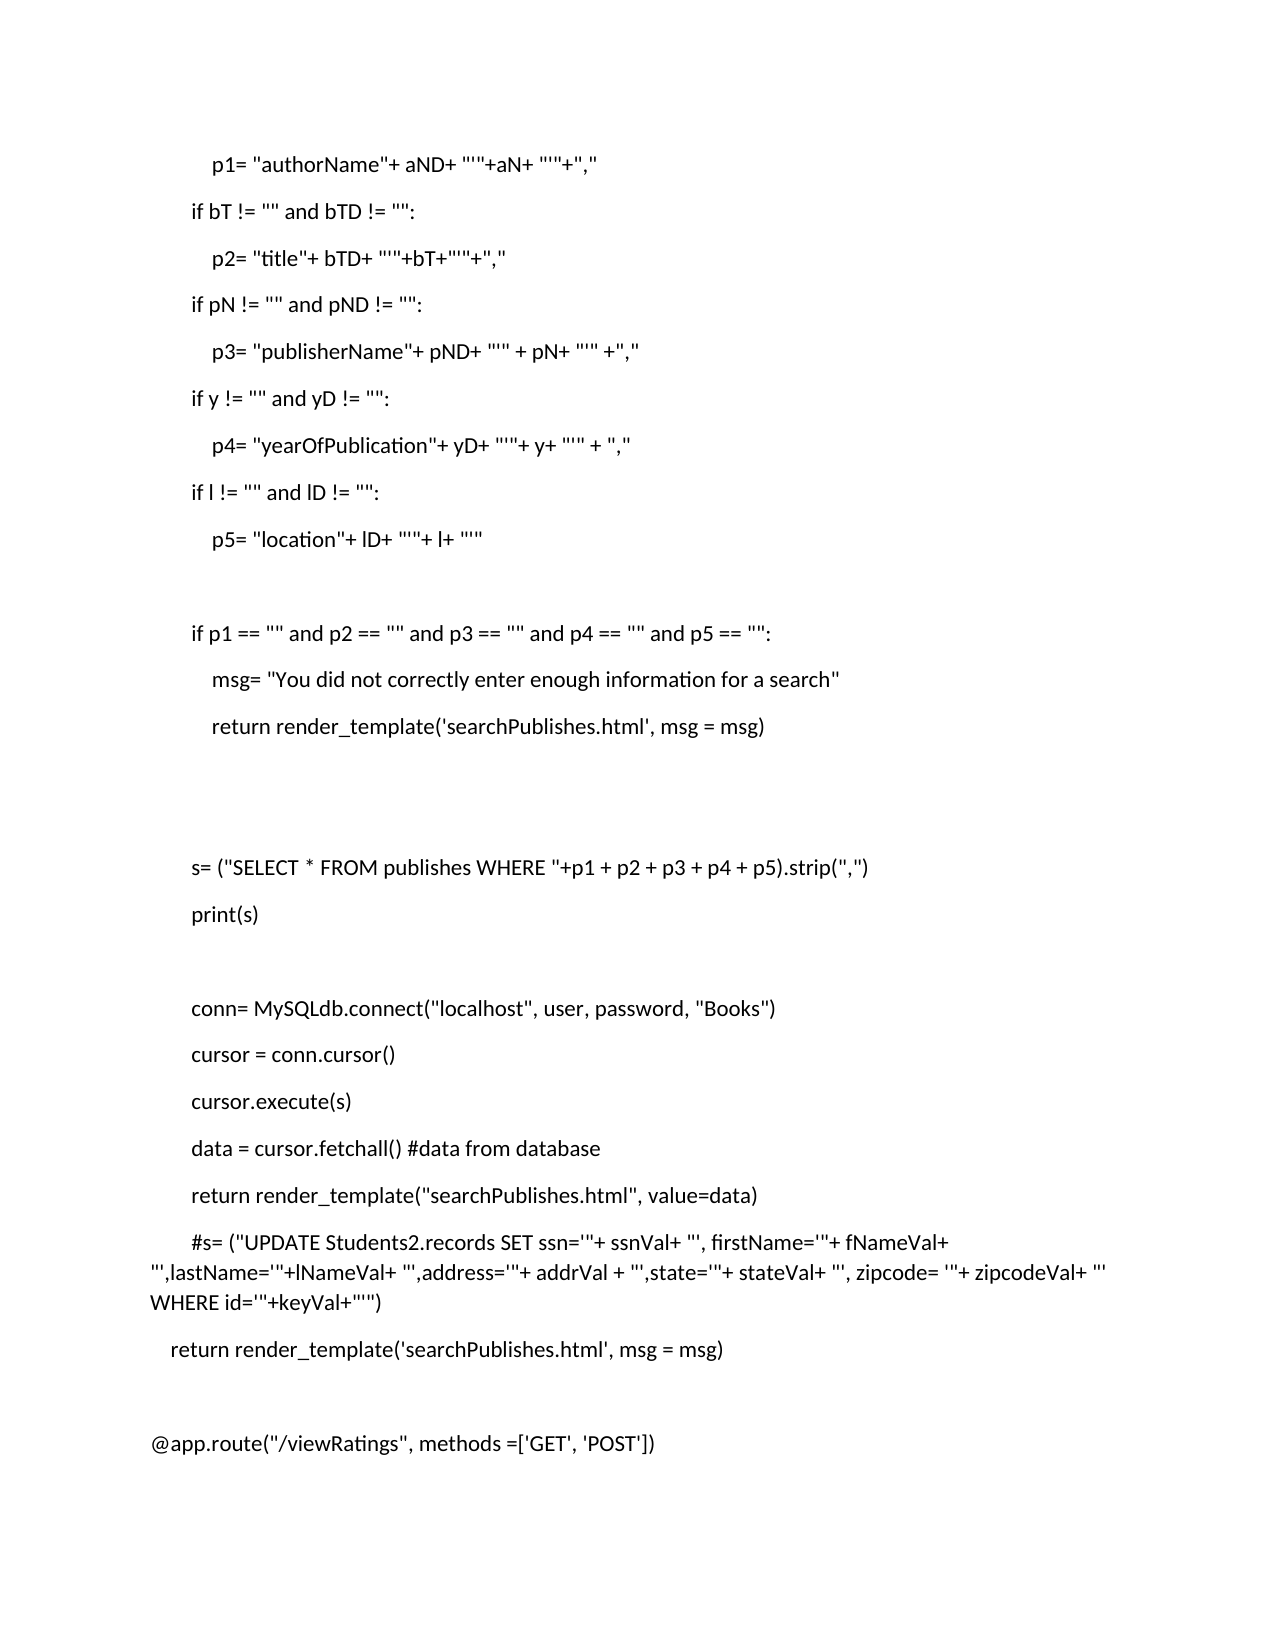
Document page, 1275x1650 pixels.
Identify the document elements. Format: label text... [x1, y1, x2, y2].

text msg= "You did not correctly enter enough information for a search" [150, 666, 1125, 694]
text print(s) [150, 900, 1125, 928]
text p4= "yearOfPublication"+ yD+ "'"+ y+ "'" + "," [150, 431, 1125, 459]
text if bT != "" and bTD != "": [150, 197, 1125, 225]
text if y != "" and yD != "": [150, 384, 1125, 412]
text s= ("SELECT * FROM publishes WHERE "+p1 + p2 + p3 + p4 + p5).strip(",") [150, 853, 1125, 881]
text if p1 == "" and p2 == "" and p3 == "" and p4 == "" and p5 == "": [150, 619, 1125, 647]
text if l != "" and lD != "": [150, 478, 1125, 506]
text cursor.execute(s) [150, 1087, 1125, 1116]
text p2= "title"+ bTD+ "'"+bT+"'"+"," [150, 244, 1125, 272]
text return render_template('searchPublishes.html', msg = msg) [150, 712, 1125, 741]
text cursor = conn.cursor() [150, 1041, 1125, 1069]
text @app.route("/viewRatings", methods =['GET', 'POST']) [150, 1429, 1125, 1457]
text return render_template("searchPublishes.html", value=data) [150, 1181, 1125, 1209]
text #s= ("UPDATE Students2.records SET ssn='"+ ssnVal+ "', firstName='"+ fNameVal+ "',lastName='"+lNameVal+ "',address='"+ addrVal + "',state='"+ stateVal+ "', zipcode= '"+ zipcodeVal+ "' WHERE id='"+keyVal+"'") [150, 1228, 1125, 1317]
text return render_template('searchPublishes.html', msg = msg) [150, 1335, 1125, 1363]
text p1= "authorName"+ aND+ "'"+aN+ "'"+"," [150, 150, 1125, 178]
text data = cursor.fetchall() #data from database [150, 1134, 1125, 1162]
text if pN != "" and pND != "": [150, 291, 1125, 319]
text conn= MySQLdb.connect("localhost", user, password, "Books") [150, 994, 1125, 1022]
text p5= "location"+ lD+ "'"+ l+ "'" [150, 525, 1125, 553]
text p3= "publisherName"+ pND+ "'" + pN+ "'" +"," [150, 337, 1125, 366]
